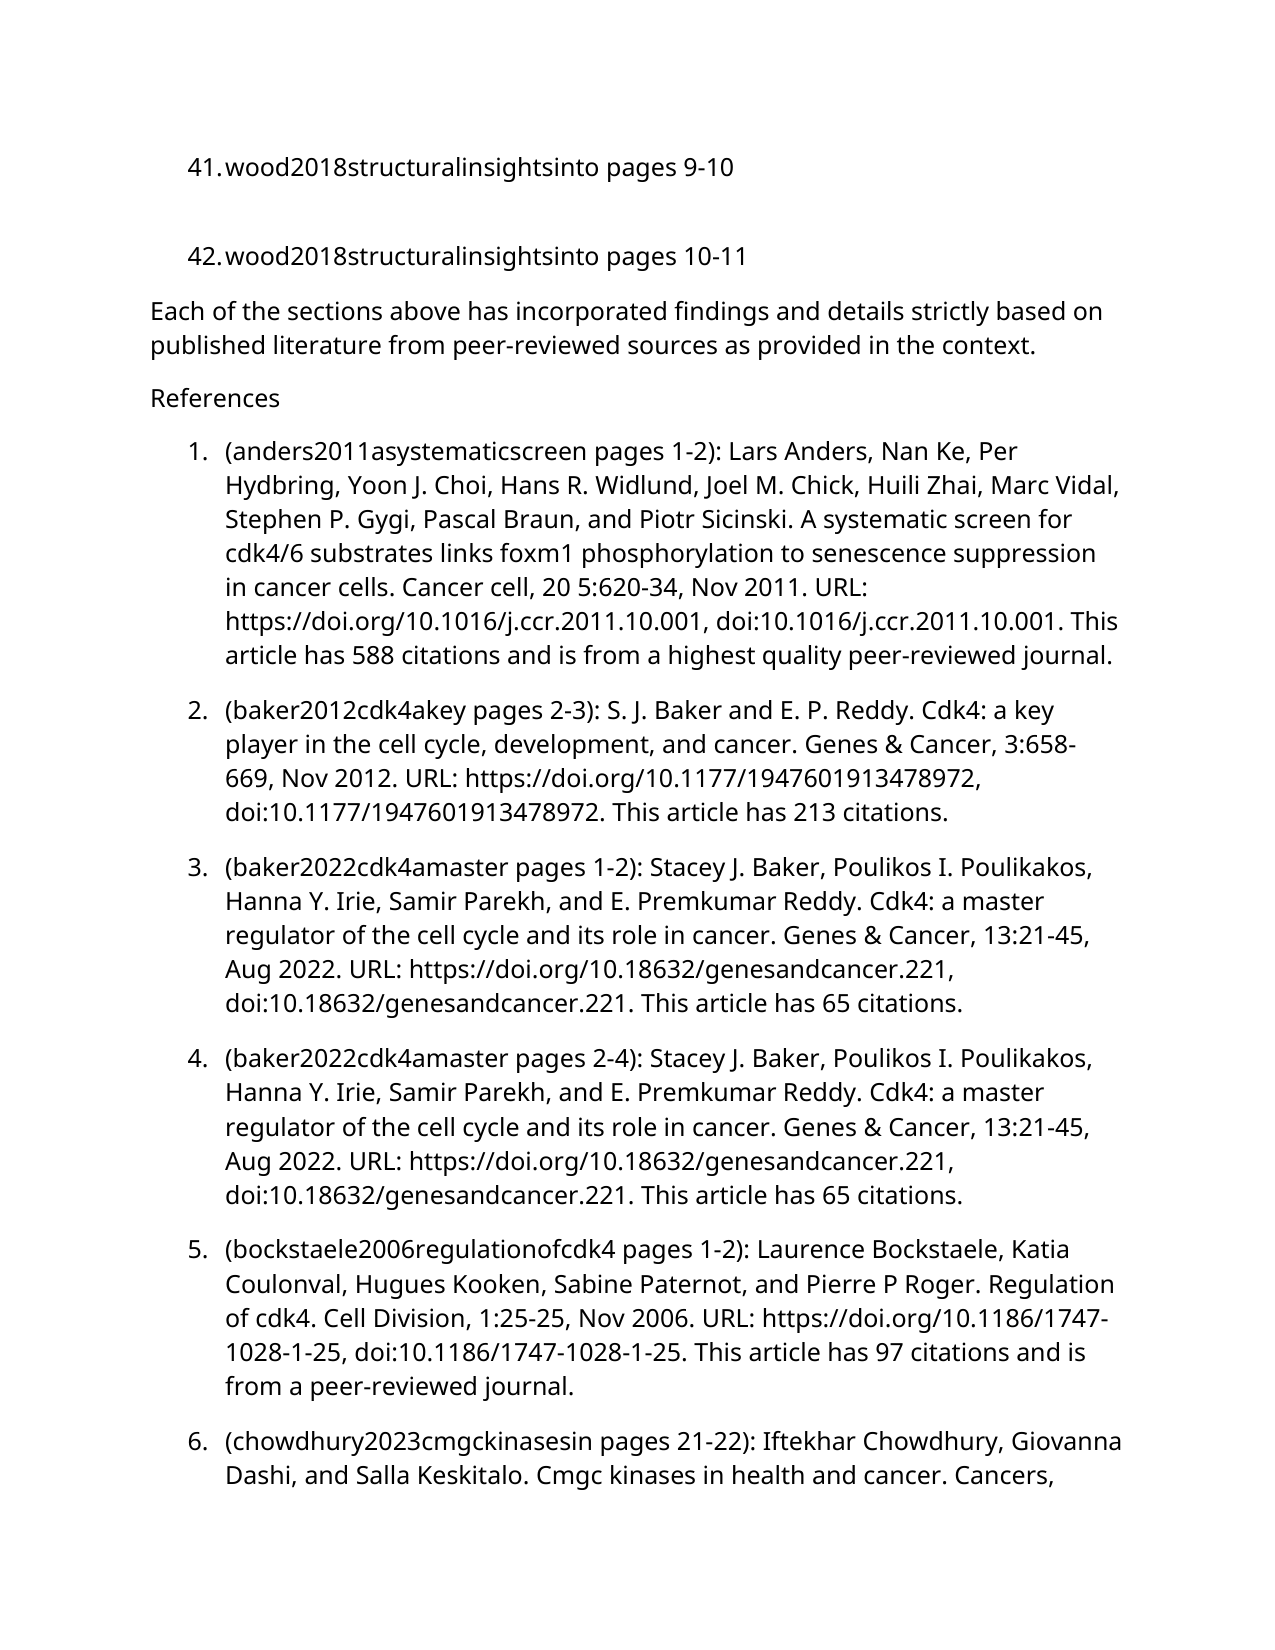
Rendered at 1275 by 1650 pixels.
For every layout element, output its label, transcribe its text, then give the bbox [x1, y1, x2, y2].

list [187, 1423, 1125, 1491]
list (baker2022cdk4amaster pages 1-2): Stacey J. Baker, Poulikos I. Poulikakos, Hanna Y. Irie, Samir Parekh, and E. Premkumar Reddy. Cdk4: a master regulator of the cell cycle and its role in cancer. Genes & Cancer, 13:21-45, Aug 2022. URL: https://doi.org/10.18632/genesandcancer.221, doi:10.18632/genesandcancer.221. This article has 65 citations. [187, 850, 1125, 1020]
list (baker2022cdk4amaster pages 2-4): Stacey J. Baker, Poulikos I. Poulikakos, Hanna Y. Irie, Samir Parekh, and E. Premkumar Reddy. Cdk4: a master regulator of the cell cycle and its role in cancer. Genes & Cancer, 13:21-45, Aug 2022. URL: https://doi.org/10.18632/genesandcancer.221, doi:10.18632/genesandcancer.221. This article has 65 citations. [187, 1041, 1125, 1211]
list wood2018structuralinsightsinto pages 10-11 [187, 239, 1125, 273]
list (bockstaele2006regulationofcdk4 pages 1-2): Laurence Bockstaele, Katia Coulonval, Hugues Kooken, Sabine Paternot, and Pierre P Roger. Regulation of cdk4. Cell Division, 1:25-25, Nov 2006. URL: https://doi.org/10.1186/1747-1028-1-25, doi:10.1186/1747-1028-1-25. This article has 97 citations and is from a peer-reviewed journal. [187, 1232, 1125, 1402]
list wood2018structuralinsightsinto pages 9-10 [187, 150, 1125, 218]
text References [150, 381, 1125, 415]
list (baker2012cdk4akey pages 2-3): S. J. Baker and E. P. Reddy. Cdk4: a key player in the cell cycle, development, and cancer. Genes & Cancer, 3:658-669, Nov 2012. URL: https://doi.org/10.1177/1947601913478972, doi:10.1177/1947601913478972. This article has 213 citations. [187, 693, 1125, 829]
text Each of the sections above has incorporated findings and details strictly based on published literature from peer-reviewed sources as provided in the context. [150, 294, 1125, 362]
list (anders2011asystematicscreen pages 1-2): Lars Anders, Nan Ke, Per Hydbring, Yoon J. Choi, Hans R. Widlund, Joel M. Chick, Huili Zhai, Marc Vidal, Stephen P. Gygi, Pascal Braun, and Piotr Sicinski. A systematic screen for cdk4/6 substrates links foxm1 phosphorylation to senescence suppression in cancer cells. Cancer cell, 20 5:620-34, Nov 2011. URL: https://doi.org/10.1016/j.ccr.2011.10.001, doi:10.1016/j.ccr.2011.10.001. This article has 588 citations and is from a highest quality peer-reviewed journal. [187, 433, 1125, 672]
